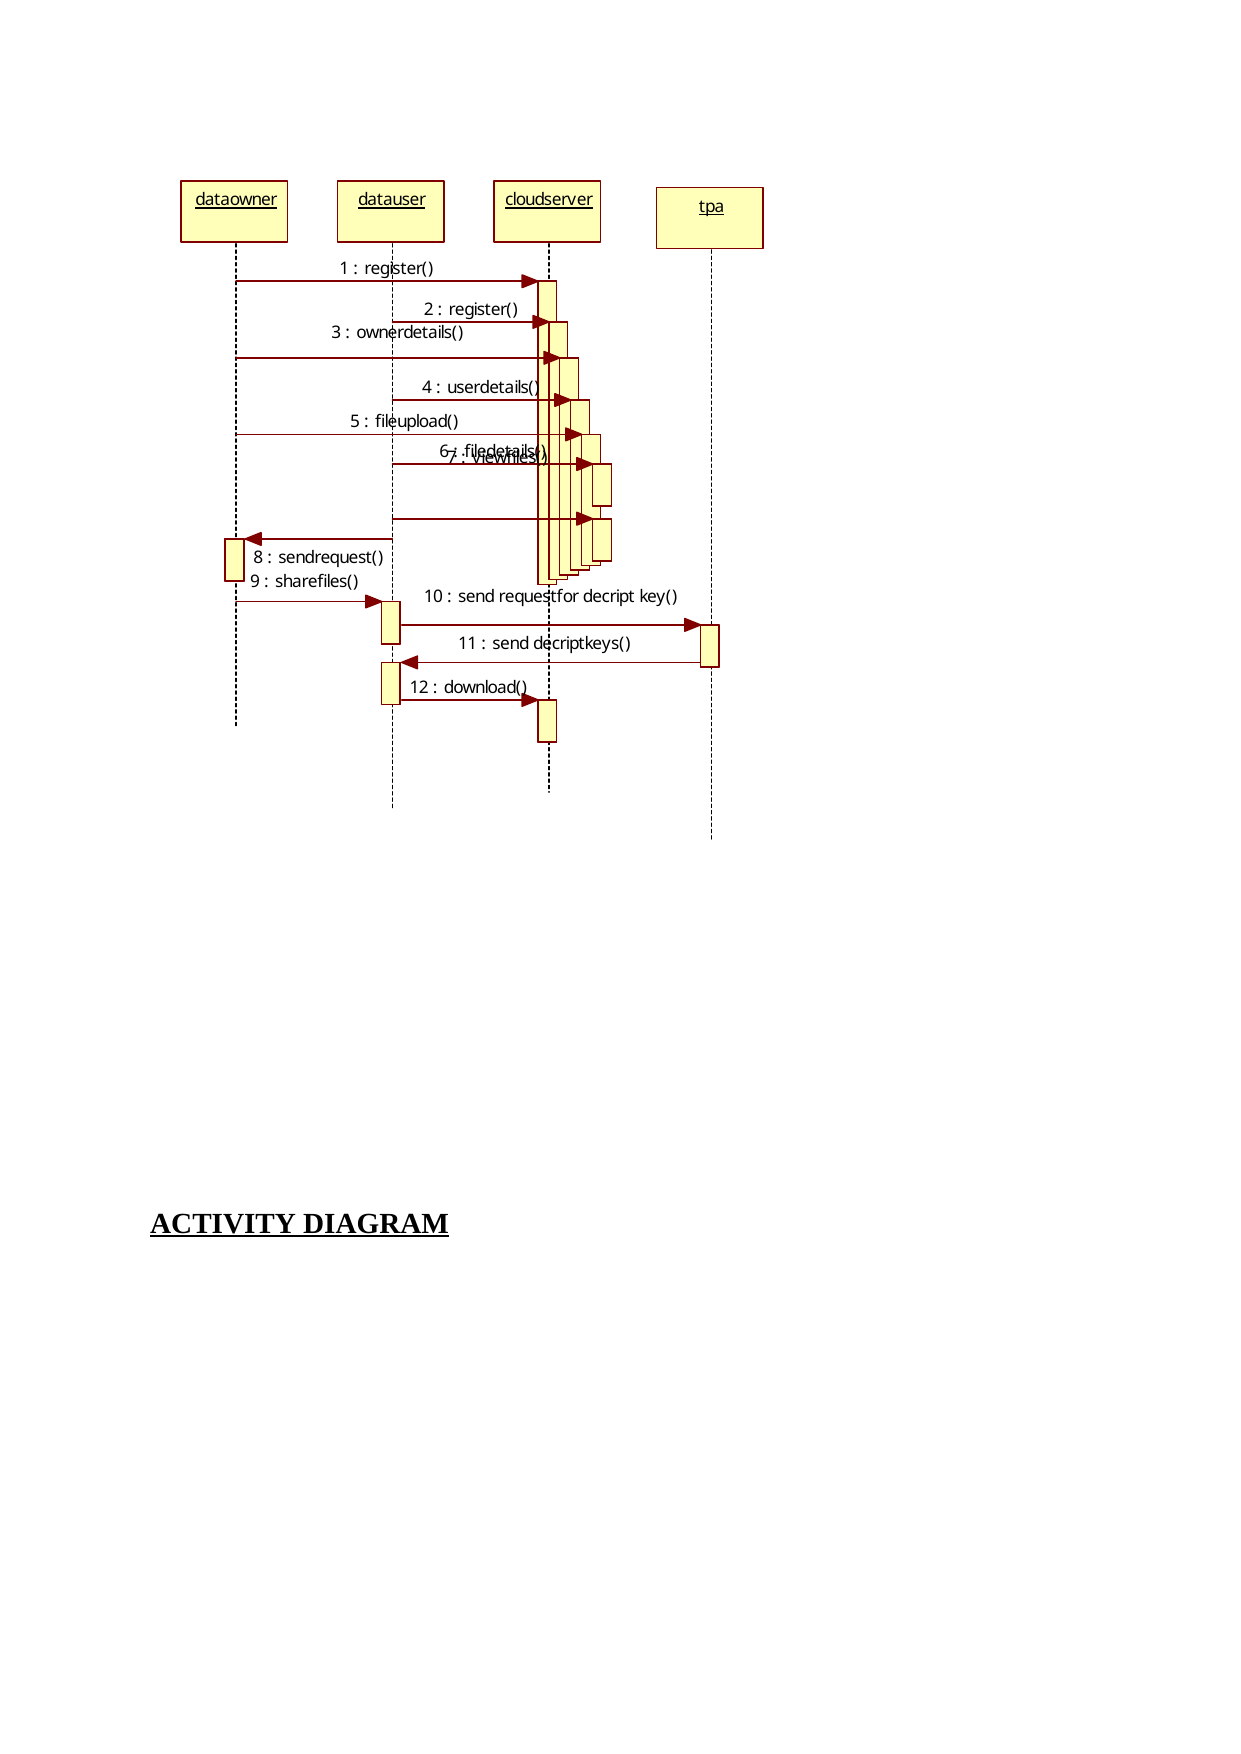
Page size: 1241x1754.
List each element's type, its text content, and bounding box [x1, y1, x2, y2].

text ACTIVITY DIAGRAM [150, 1206, 1090, 1240]
